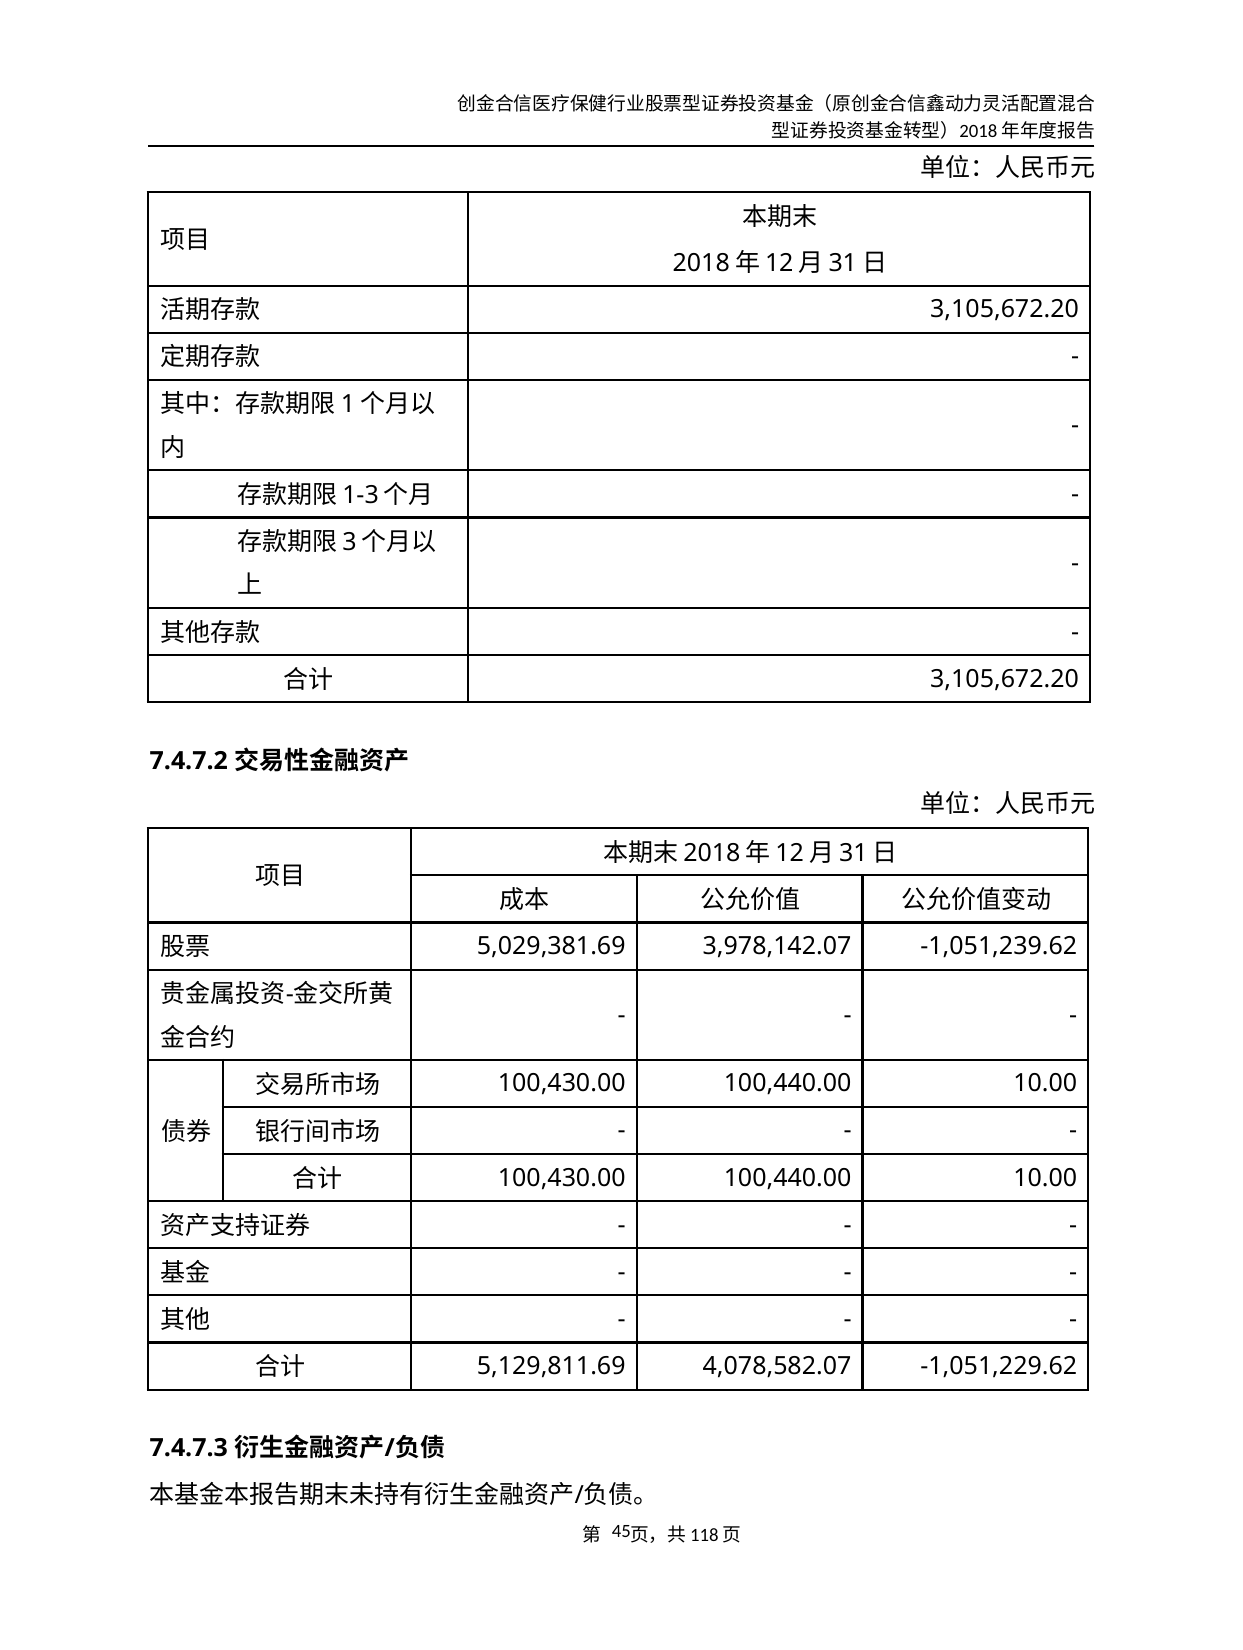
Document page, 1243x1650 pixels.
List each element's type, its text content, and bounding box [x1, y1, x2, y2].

table_cell 3,105,672.20 [469, 287, 1089, 332]
table_cell 3,105,672.20 [469, 656, 1089, 701]
table_header 本期末 2018年12月31日 [469, 193, 1089, 285]
table_cell - [469, 609, 1089, 654]
table_cell - [412, 971, 636, 1059]
table_cell 银行间市场 [224, 1108, 410, 1153]
table_cell - [864, 971, 1087, 1059]
text 单位：人民币元 [148, 148, 1094, 184]
table_cell - [864, 1202, 1087, 1247]
table_cell 存款期限3个月以上 [149, 519, 467, 607]
table_cell - [412, 1249, 636, 1294]
text 7.4.7.2 交易性金融资产 [149, 740, 1094, 777]
text 单位：人民币元 [148, 784, 1094, 820]
table_cell 定期存款 [149, 334, 467, 379]
table_header 本期末2018年12月31日 [412, 829, 1087, 874]
table_cell 公允价值 [638, 876, 861, 921]
table_cell 5,129,811.69 [412, 1344, 636, 1388]
table_cell - [469, 381, 1089, 469]
table_cell 存款期限1-3个月 [149, 471, 467, 516]
table_cell - [638, 1296, 861, 1341]
table_cell 交易所市场 [224, 1061, 410, 1106]
table_cell 100,430.00 [412, 1061, 636, 1106]
table_cell - [864, 1108, 1087, 1153]
table_cell - [864, 1296, 1087, 1341]
table_cell 100,440.00 [638, 1061, 861, 1106]
table_cell - [638, 1108, 861, 1153]
table_cell - [469, 334, 1089, 379]
text 7.4.7.3 衍生金融资产/负债 [149, 1428, 1094, 1464]
table_cell 活期存款 [149, 287, 467, 332]
table_cell 10.00 [864, 1061, 1087, 1106]
table_cell - [864, 1249, 1087, 1294]
table_cell - [638, 971, 861, 1059]
table_cell 3,978,142.07 [638, 924, 861, 968]
table_header 项目 [149, 193, 467, 285]
table_cell 合计 [149, 656, 467, 701]
table_cell - [638, 1249, 861, 1294]
table_cell 合计 [149, 1344, 410, 1388]
table_cell -1,051,239.62 [864, 924, 1087, 968]
text 本基金本报告期末未持有衍生金融资产/负债。 [149, 1474, 1094, 1510]
table_cell - [469, 519, 1089, 607]
table_cell - [638, 1202, 861, 1247]
table_cell 10.00 [864, 1155, 1087, 1200]
table_cell 合计 [224, 1155, 410, 1200]
table_cell 债券 [149, 1061, 222, 1200]
table_cell -1,051,229.62 [864, 1344, 1087, 1388]
table_cell - [412, 1108, 636, 1153]
table_cell 资产支持证券 [149, 1202, 410, 1247]
table_cell - [412, 1202, 636, 1247]
table_cell 公允价值变动 [864, 876, 1087, 921]
table_cell 其他 [149, 1296, 410, 1341]
table_cell 成本 [412, 876, 636, 921]
table_cell 100,430.00 [412, 1155, 636, 1200]
table_cell 贵金属投资-金交所黄金合约 [149, 971, 410, 1059]
table_cell 其中：存款期限1个月以内 [149, 381, 467, 469]
table_cell 5,029,381.69 [412, 924, 636, 968]
table_header 项目 [149, 829, 410, 921]
table_cell 4,078,582.07 [638, 1344, 861, 1388]
table_cell 100,440.00 [638, 1155, 861, 1200]
table_cell 股票 [149, 924, 410, 968]
table_cell - [469, 471, 1089, 516]
table_cell - [412, 1296, 636, 1341]
table_cell 其他存款 [149, 609, 467, 654]
table_cell 基金 [149, 1249, 410, 1294]
